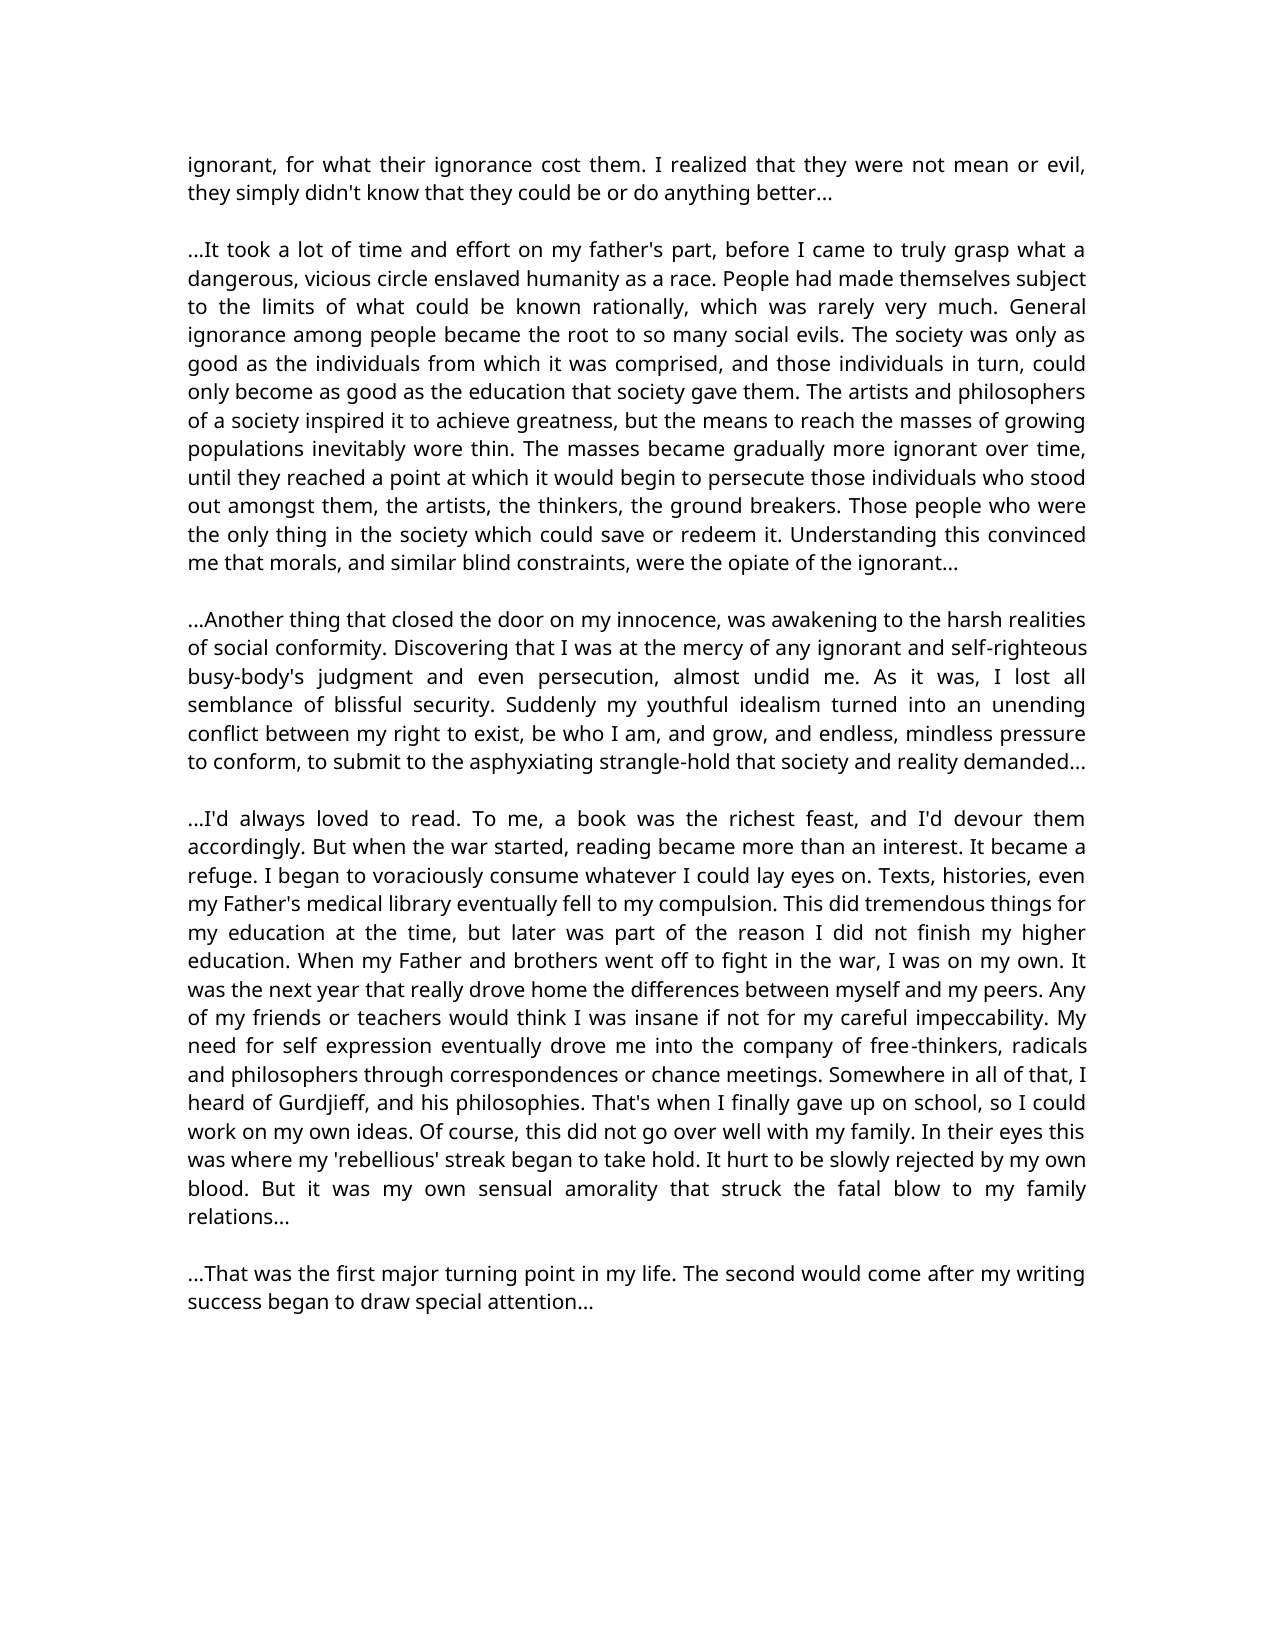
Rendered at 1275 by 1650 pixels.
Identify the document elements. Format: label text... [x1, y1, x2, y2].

text ...I'd always loved to read. To me, a book was the richest feast, and I'd devour them accordingly. But when the war started, reading became more than an interest. It became a refuge. I began to voraciously consume whatever I could lay eyes on. Texts, histories, even my Father's medical library eventually fell to my compulsion. This did tremendous things for my education at the time, but later was part of the reason I did not finish my higher education. When my Father and brothers went off to fight in the war, I was on my own. It was the next year that really drove home the differences between myself and my peers. Any of my friends or teachers would think I was insane if not for my careful impeccability. My need for self expression eventually drove me into the company of free-thinkers, radicals and philosophers through correspondences or chance meetings. Somewhere in all of that, I heard of Gurdjieff, and his philosophies. That's when I finally gave up on school, so I could work on my own ideas. Of course, this did not go over well with my family. In their eyes this was where my 'rebellious' streak began to take hold. It hurt to be slowly rejected by my own blood. But it was my own sensual amorality that struck the fatal blow to my family relations... [187, 804, 1087, 1231]
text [187, 1259, 1087, 1316]
text ...Another thing that closed the door on my innocence, was awakening to the harsh realities of social conformity. Discovering that I was at the mercy of any ignorant and self-righteous busy-body's judgment and even persecution, almost undid me. As it was, I lost all semblance of blissful security. Suddenly my youthful idealism turned into an unending conflict between my right to exist, be who I am, and grow, and endless, mindless pressure to conform, to submit to the asphyxiating strangle-hold that society and reality demanded... [187, 605, 1087, 776]
text ...It took a lot of time and effort on my father's part, before I came to truly grasp what a dangerous, vicious circle enslaved humanity as a race. People had made themselves subject to the limits of what could be known rationally, which was rarely very much. General ignorance among people became the root to so many social evils. The society was only as good as the individuals from which it was comprised, and those individuals in turn, could only become as good as the education that society gave them. The artists and philosophers of a society inspired it to achieve greatness, but the means to reach the masses of growing populations inevitably wore thin. The masses became gradually more ignorant over time, until they reached a point at which it would begin to persecute those individuals who stood out amongst them, the artists, the thinkers, the ground breakers. Those people who were the only thing in the society which could save or redeem it. Understanding this convinced me that morals, and similar blind constraints, were the opiate of the ignorant... [187, 235, 1087, 577]
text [187, 150, 1087, 207]
